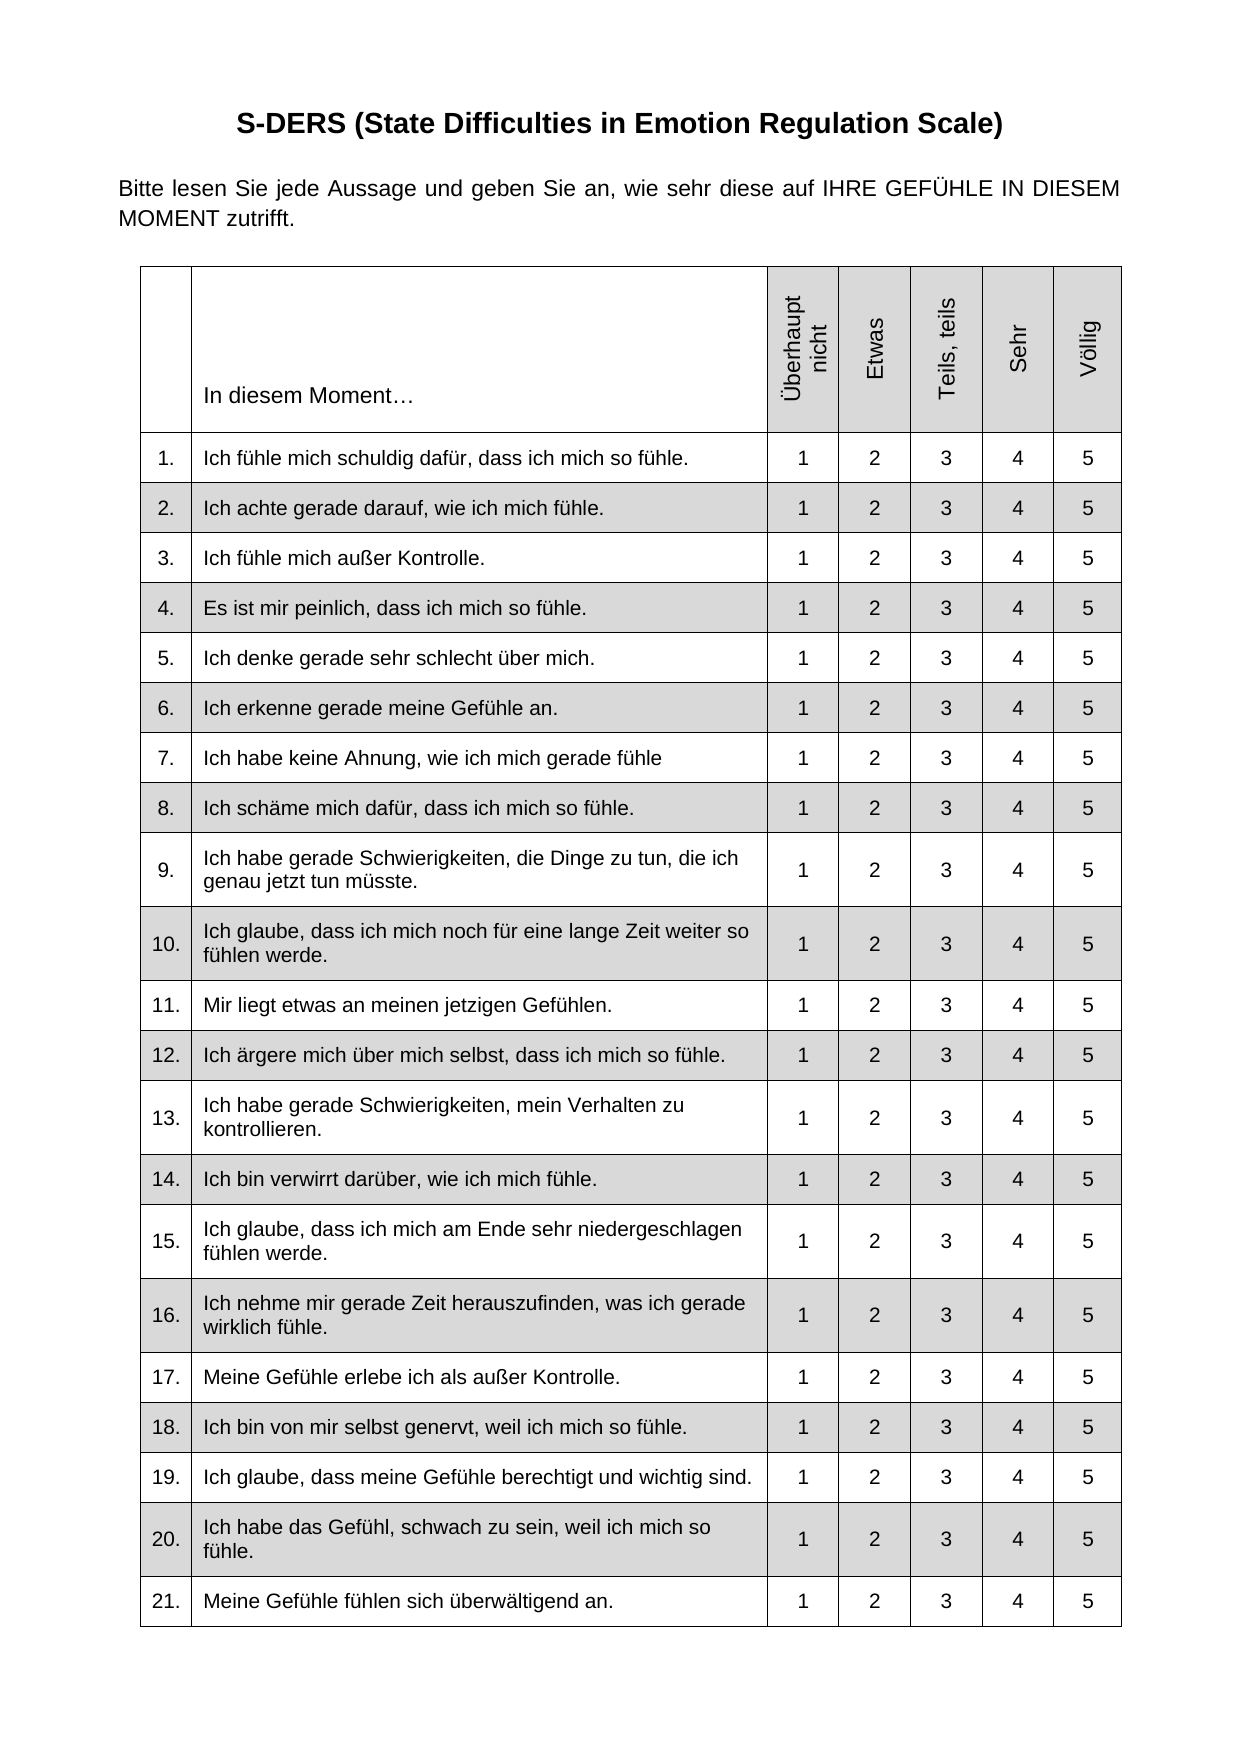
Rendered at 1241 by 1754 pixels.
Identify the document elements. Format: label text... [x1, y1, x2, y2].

table_cell 3 [911, 1353, 982, 1402]
table_cell 3 [911, 583, 982, 632]
table_cell 4. [141, 583, 191, 632]
table_cell 12. [141, 1031, 191, 1080]
table_cell 1 [768, 1031, 838, 1080]
table_cell 3 [911, 1031, 982, 1080]
table_cell 2 [839, 1453, 910, 1502]
table_cell Ich glaube, dass meine Gefühle berechtigt und wichtig sind. [192, 1453, 767, 1502]
table_cell 16. [141, 1279, 191, 1352]
table_cell 5 [1054, 907, 1121, 980]
table_cell Ich fühle mich schuldig dafür, dass ich mich so fühle. [192, 433, 767, 482]
table_cell 3 [911, 1403, 982, 1452]
table_cell 5 [1054, 1155, 1121, 1204]
table_cell 4 [983, 1205, 1053, 1278]
table_cell 1 [768, 1577, 838, 1626]
table_cell 5 [1054, 583, 1121, 632]
table_cell 4 [983, 633, 1053, 682]
table_cell 1. [141, 433, 191, 482]
table_cell 5 [1054, 1503, 1121, 1576]
table_cell Ich glaube, dass ich mich noch für eine lange Zeit weiter so fühlen werde. [192, 907, 767, 980]
table_cell 3. [141, 533, 191, 582]
table_cell 5 [1054, 1205, 1121, 1278]
table_cell 3 [911, 1205, 982, 1278]
table_cell 3 [911, 907, 982, 980]
table_cell 2 [839, 833, 910, 906]
text Bitte lesen Sie jede Aussage und geben Sie an, wie sehr diese auf IHRE GEFÜHLE IN DIESEM MOMENT zutrifft. [118, 175, 1122, 232]
table_cell 5 [1054, 1353, 1121, 1402]
table_cell Meine Gefühle fühlen sich überwältigend an. [192, 1577, 767, 1626]
table_cell 2 [839, 733, 910, 782]
table_cell 3 [911, 683, 982, 732]
table_cell 1 [768, 633, 838, 682]
table_cell 4 [983, 733, 1053, 782]
table_cell 7. [141, 733, 191, 782]
table_cell 2 [839, 981, 910, 1030]
table_cell 1 [768, 981, 838, 1030]
table_cell Ich bin verwirrt darüber, wie ich mich fühle. [192, 1155, 767, 1204]
table_cell 2 [839, 907, 910, 980]
table_cell 2 [839, 783, 910, 832]
table_cell 4 [983, 981, 1053, 1030]
table_cell 20. [141, 1503, 191, 1576]
table_cell Es ist mir peinlich, dass ich mich so fühle. [192, 583, 767, 632]
table_cell 5 [1054, 981, 1121, 1030]
table_cell 4 [983, 483, 1053, 532]
table_cell 17. [141, 1353, 191, 1402]
table_cell 2 [839, 1503, 910, 1576]
table_cell 3 [911, 533, 982, 582]
table_cell Ich habe gerade Schwierigkeiten, die Dinge zu tun, die ich genau jetzt tun müsste. [192, 833, 767, 906]
table_cell 1 [768, 483, 838, 532]
table_cell 3 [911, 1279, 982, 1352]
table_cell 4 [983, 1577, 1053, 1626]
table_cell 4 [983, 1279, 1053, 1352]
table_cell 4 [983, 1403, 1053, 1452]
table_header Völlig [1054, 267, 1121, 432]
table_cell 21. [141, 1577, 191, 1626]
table_cell 1 [768, 1279, 838, 1352]
table_cell 2 [839, 583, 910, 632]
table_cell 4 [983, 683, 1053, 732]
table_cell 4 [983, 783, 1053, 832]
table_header Überhaupt nicht [768, 267, 838, 432]
table_cell 5 [1054, 1031, 1121, 1080]
table_cell 3 [911, 633, 982, 682]
table_cell 2 [839, 1353, 910, 1402]
table_cell 1 [768, 1403, 838, 1452]
table_cell Mir liegt etwas an meinen jetzigen Gefühlen. [192, 981, 767, 1030]
table_cell Meine Gefühle erlebe ich als außer Kontrolle. [192, 1353, 767, 1402]
table_header In diesem Moment… [192, 267, 767, 432]
table_cell 4 [983, 583, 1053, 632]
table_cell 1 [768, 907, 838, 980]
table_cell Ich ärgere mich über mich selbst, dass ich mich so fühle. [192, 1031, 767, 1080]
table_cell 4 [983, 833, 1053, 906]
table_cell 2 [839, 1205, 910, 1278]
table_cell Ich fühle mich außer Kontrolle. [192, 533, 767, 582]
table_cell 2 [839, 433, 910, 482]
table_cell 1 [768, 683, 838, 732]
table_cell 3 [911, 833, 982, 906]
table_cell 3 [911, 433, 982, 482]
table_cell 2 [839, 683, 910, 732]
table_cell 3 [911, 483, 982, 532]
table_cell 11. [141, 981, 191, 1030]
table_cell 1 [768, 1205, 838, 1278]
table_cell 14. [141, 1155, 191, 1204]
table_cell 3 [911, 783, 982, 832]
table_cell 1 [768, 433, 838, 482]
table_cell 4 [983, 533, 1053, 582]
table_cell 5 [1054, 833, 1121, 906]
text S-DERS (State Difficulties in Emotion Regulation Scale) [118, 106, 1122, 140]
table_header Sehr [983, 267, 1053, 432]
table_cell 1 [768, 1155, 838, 1204]
table_cell 18. [141, 1403, 191, 1452]
table_cell 3 [911, 1453, 982, 1502]
table_cell 5 [1054, 483, 1121, 532]
table_cell 5. [141, 633, 191, 682]
table_cell 4 [983, 1081, 1053, 1154]
table_cell 5 [1054, 1453, 1121, 1502]
table_cell 1 [768, 1503, 838, 1576]
table_cell 2 [839, 483, 910, 532]
table_cell 5 [1054, 683, 1121, 732]
table_cell 3 [911, 1081, 982, 1154]
table_cell 5 [1054, 1279, 1121, 1352]
table_cell 1 [768, 833, 838, 906]
table_cell 2 [839, 1031, 910, 1080]
table_cell 3 [911, 733, 982, 782]
table_cell 5 [1054, 783, 1121, 832]
table_cell Ich habe gerade Schwierigkeiten, mein Verhalten zu kontrollieren. [192, 1081, 767, 1154]
table_header Teils, teils [911, 267, 982, 432]
table_cell 19. [141, 1453, 191, 1502]
table_cell 1 [768, 533, 838, 582]
table_cell Ich erkenne gerade meine Gefühle an. [192, 683, 767, 732]
table_cell 3 [911, 981, 982, 1030]
table_cell 1 [768, 583, 838, 632]
table_cell 4 [983, 433, 1053, 482]
table_cell 4 [983, 1503, 1053, 1576]
table_cell 4 [983, 1453, 1053, 1502]
table_cell 4 [983, 1353, 1053, 1402]
table_cell 10. [141, 907, 191, 980]
table_header [141, 267, 191, 432]
table_cell 2 [839, 1155, 910, 1204]
table_cell 1 [768, 1453, 838, 1502]
table_cell 8. [141, 783, 191, 832]
table_cell 4 [983, 1031, 1053, 1080]
table_cell 2 [839, 1081, 910, 1154]
table_cell Ich habe das Gefühl, schwach zu sein, weil ich mich so fühle. [192, 1503, 767, 1576]
table_cell 4 [983, 1155, 1053, 1204]
table_cell 3 [911, 1577, 982, 1626]
table_cell 5 [1054, 633, 1121, 682]
table_header Etwas [839, 267, 910, 432]
table_cell 5 [1054, 1577, 1121, 1626]
table_cell 15. [141, 1205, 191, 1278]
table_cell 5 [1054, 1403, 1121, 1452]
table_cell 5 [1054, 433, 1121, 482]
table_cell 3 [911, 1503, 982, 1576]
table_cell 9. [141, 833, 191, 906]
table_cell 2 [839, 1403, 910, 1452]
table_cell Ich denke gerade sehr schlecht über mich. [192, 633, 767, 682]
table_cell 3 [911, 1155, 982, 1204]
table_cell Ich nehme mir gerade Zeit herauszufinden, was ich gerade wirklich fühle. [192, 1279, 767, 1352]
table_cell Ich achte gerade darauf, wie ich mich fühle. [192, 483, 767, 532]
table_cell Ich glaube, dass ich mich am Ende sehr niedergeschlagen fühlen werde. [192, 1205, 767, 1278]
table_cell 2 [839, 633, 910, 682]
table_cell 2 [839, 1279, 910, 1352]
table_cell 1 [768, 1353, 838, 1402]
table_cell 13. [141, 1081, 191, 1154]
table_cell Ich schäme mich dafür, dass ich mich so fühle. [192, 783, 767, 832]
table_cell 4 [983, 907, 1053, 980]
table_cell 5 [1054, 533, 1121, 582]
table_cell Ich habe keine Ahnung, wie ich mich gerade fühle [192, 733, 767, 782]
table_cell 5 [1054, 733, 1121, 782]
table_cell 2 [839, 533, 910, 582]
table_cell 2 [839, 1577, 910, 1626]
table_cell 2. [141, 483, 191, 532]
table_cell 6. [141, 683, 191, 732]
table_cell 1 [768, 733, 838, 782]
table_cell Ich bin von mir selbst genervt, weil ich mich so fühle. [192, 1403, 767, 1452]
table_cell 1 [768, 783, 838, 832]
table_cell 1 [768, 1081, 838, 1154]
table_cell 5 [1054, 1081, 1121, 1154]
